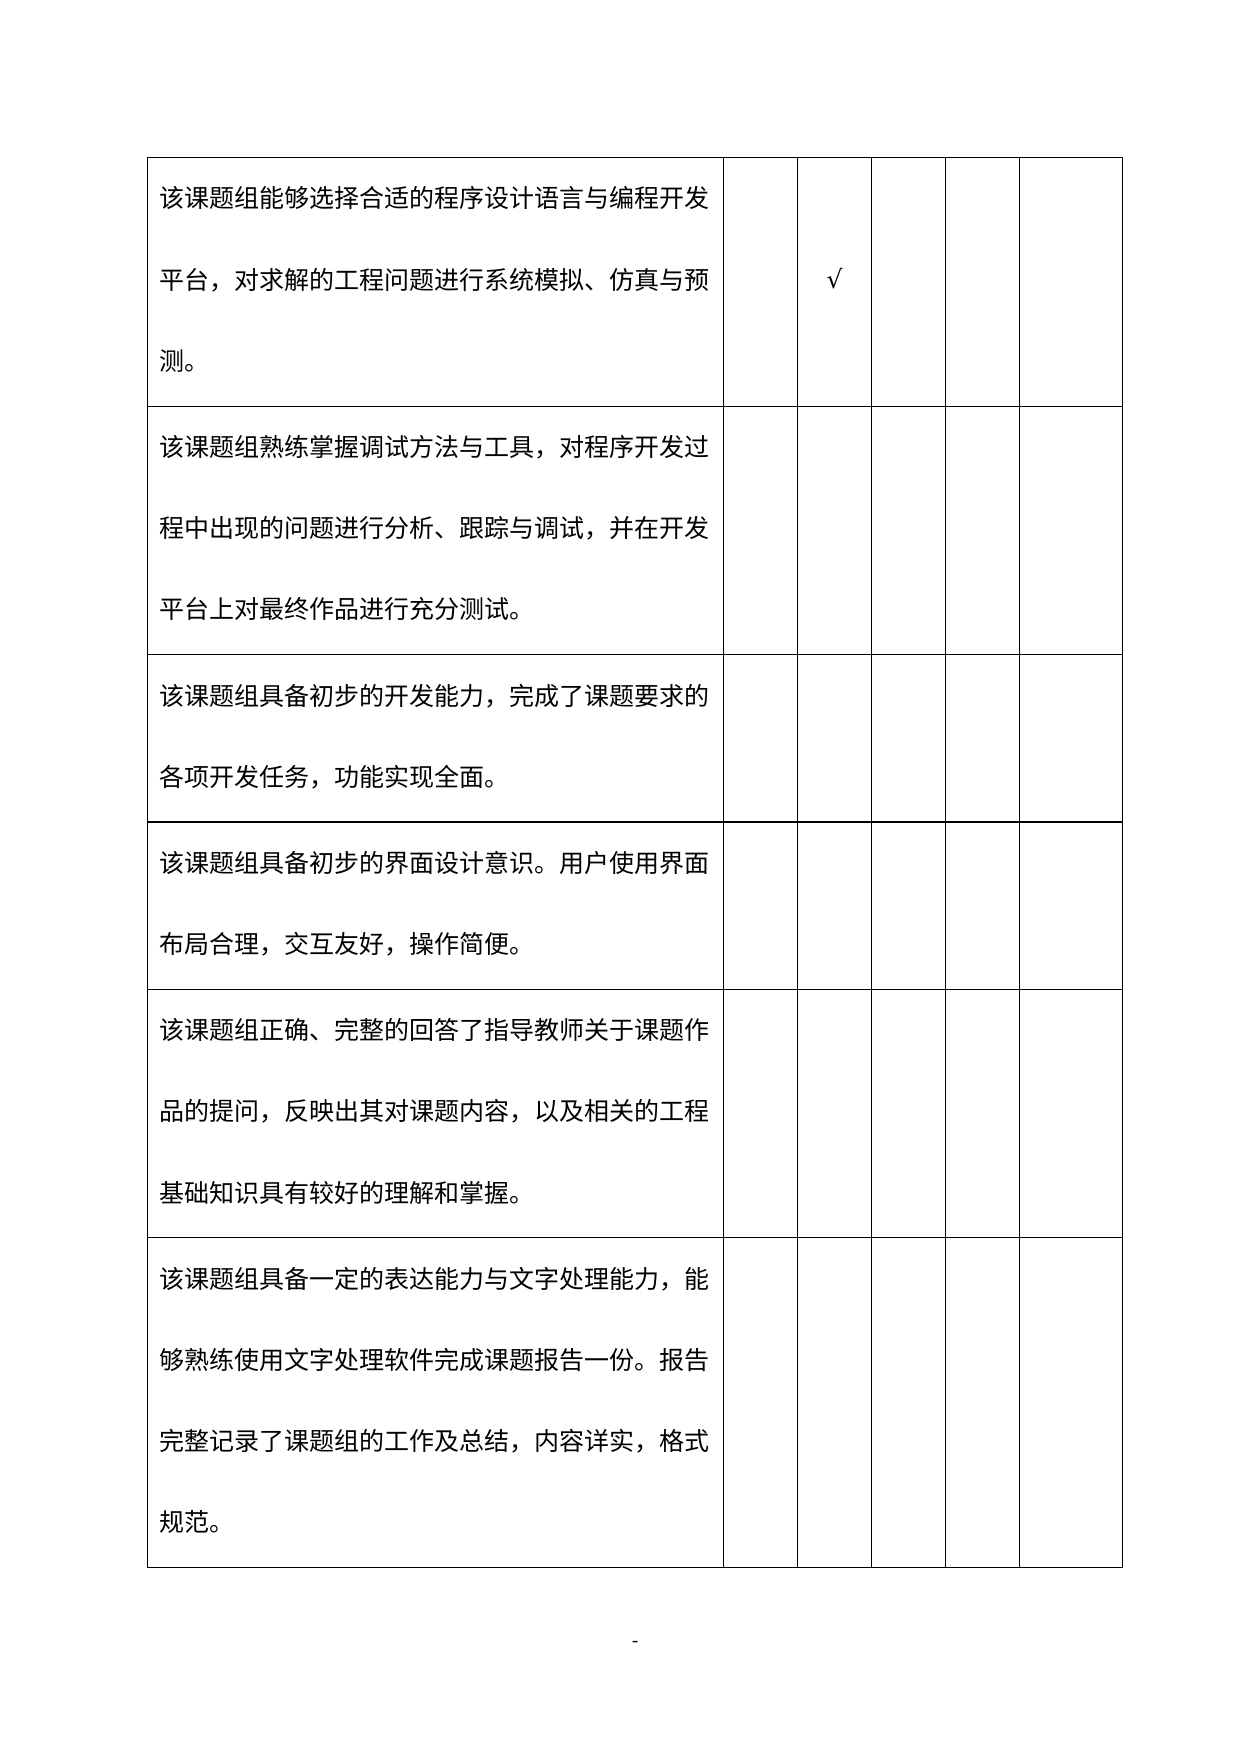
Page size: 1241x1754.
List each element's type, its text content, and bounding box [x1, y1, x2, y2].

table_cell [798, 823, 871, 989]
table_cell [724, 655, 797, 821]
table_cell [1020, 655, 1122, 821]
table_cell [724, 158, 797, 406]
table_cell [724, 990, 797, 1237]
table_cell [946, 407, 1019, 654]
table_cell 该课题组能够选择合适的程序设计语言与编程开发平台，对求解的工程问题进行系统模拟、仿真与预测。 [148, 158, 723, 406]
table_cell [872, 655, 945, 821]
table_cell 该课题组正确、完整的回答了指导教师关于课题作品的提问，反映出其对课题内容，以及相关的工程基础知识具有较好的理解和掌握。 [148, 990, 723, 1237]
table_cell [798, 407, 871, 654]
table_cell [872, 407, 945, 654]
table_cell [872, 1238, 945, 1567]
table_cell [1020, 158, 1122, 406]
table_cell [946, 1238, 1019, 1567]
table_cell [798, 1238, 871, 1567]
table_cell [1020, 1238, 1122, 1567]
table_cell √ [798, 158, 871, 406]
table_cell [798, 655, 871, 821]
table_cell 该课题组熟练掌握调试方法与工具，对程序开发过程中出现的问题进行分析、跟踪与调试，并在开发平台上对最终作品进行充分测试。 [148, 407, 723, 654]
table_cell [946, 158, 1019, 406]
table_cell [946, 990, 1019, 1237]
table_cell [872, 823, 945, 989]
table_cell [872, 158, 945, 406]
table_cell [1020, 990, 1122, 1237]
table_cell [724, 823, 797, 989]
table_cell [798, 990, 871, 1237]
table_cell 该课题组具备初步的界面设计意识。用户使用界面布局合理，交互友好，操作简便。 [148, 823, 723, 989]
table_cell 该课题组具备一定的表达能力与文字处理能力，能够熟练使用文字处理软件完成课题报告一份。报告完整记录了课题组的工作及总结，内容详实，格式规范。 [148, 1238, 723, 1567]
table_cell [1020, 823, 1122, 989]
table_cell [1020, 407, 1122, 654]
table_cell [946, 655, 1019, 821]
table_cell 该课题组具备初步的开发能力，完成了课题要求的各项开发任务，功能实现全面。 [148, 655, 723, 821]
table_cell [946, 823, 1019, 989]
table_cell [724, 1238, 797, 1567]
table_cell [872, 990, 945, 1237]
table_cell [724, 407, 797, 654]
